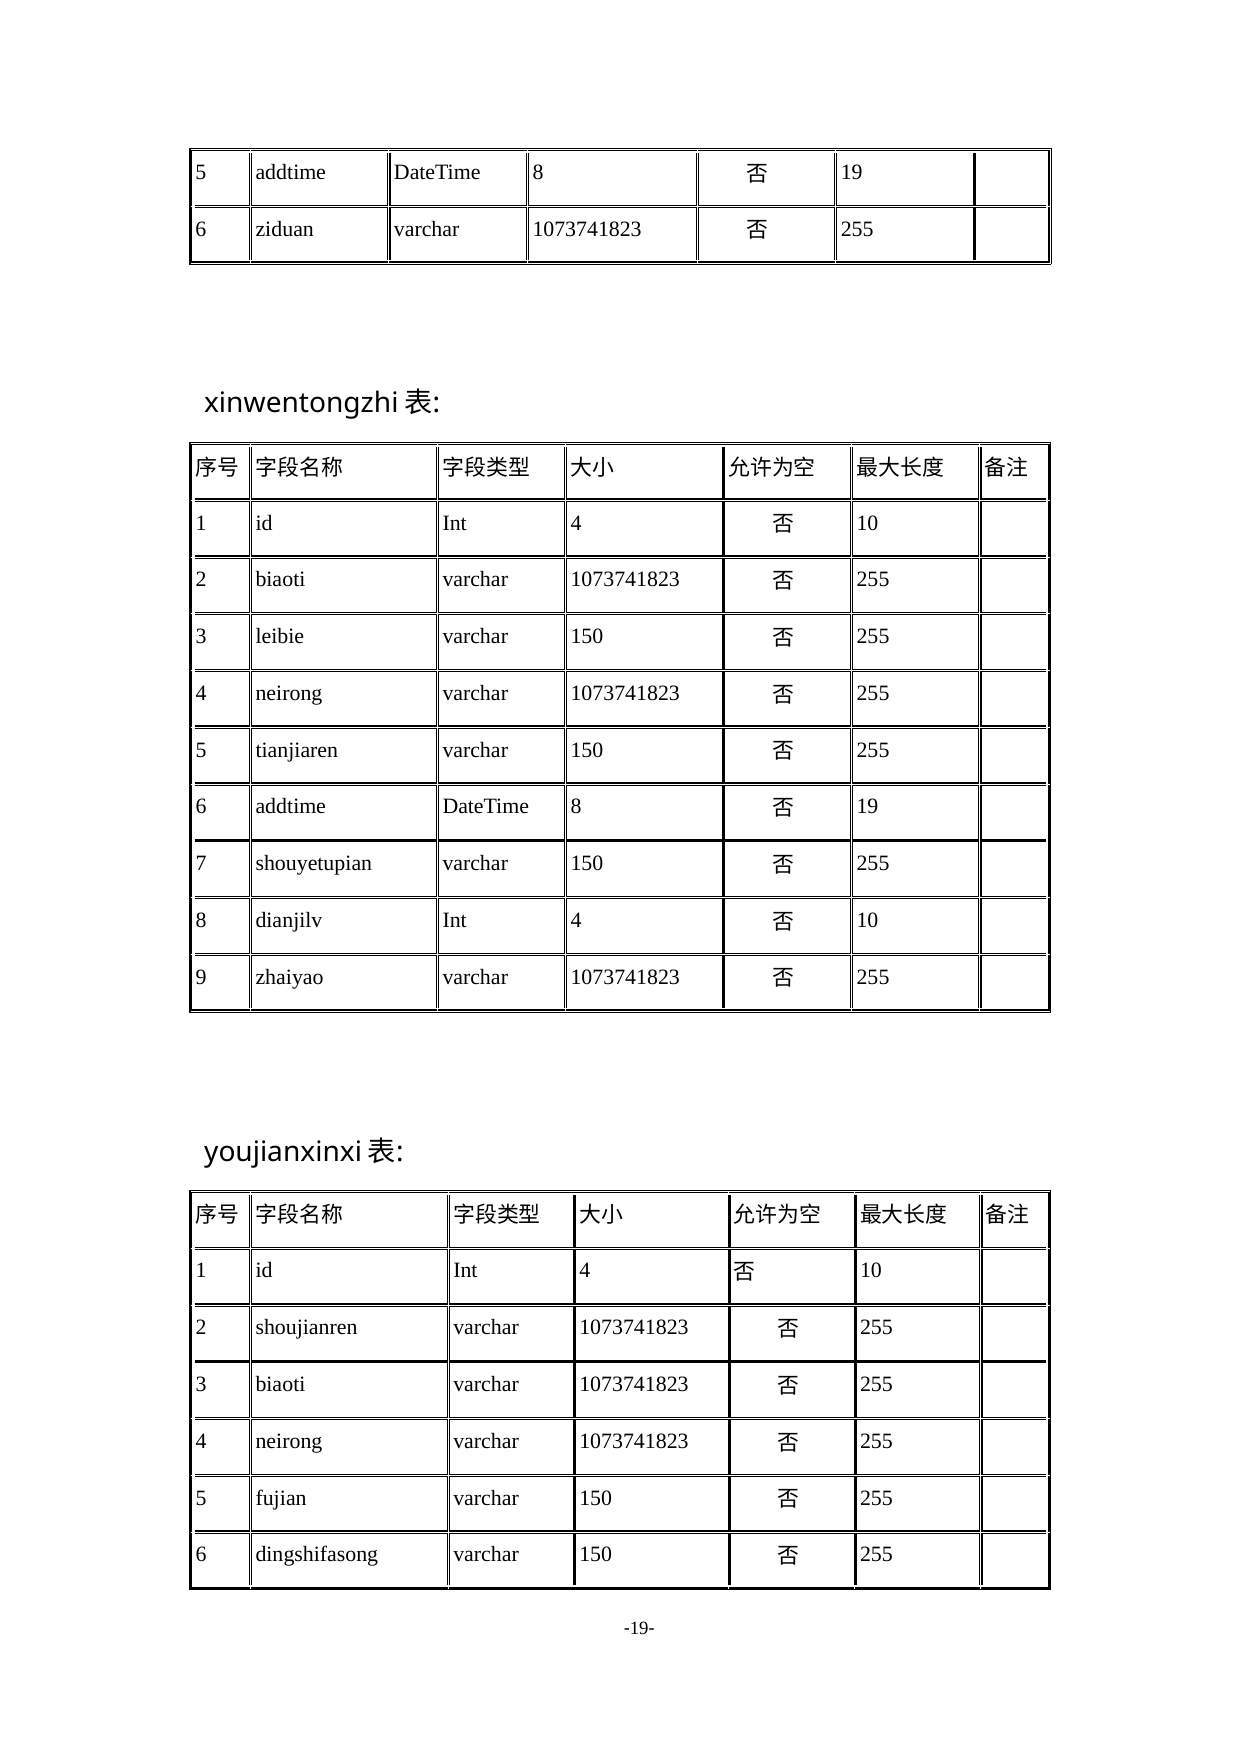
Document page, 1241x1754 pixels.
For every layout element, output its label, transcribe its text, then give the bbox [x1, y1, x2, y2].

table_cell ziduan [251, 205, 389, 261]
table_cell 1073741823 [528, 208, 697, 261]
table_cell 255 [853, 842, 978, 896]
table_cell id [252, 502, 436, 555]
table_cell 3 [192, 1360, 249, 1417]
table_cell 255 [857, 1420, 979, 1473]
table_cell biaoti [252, 559, 436, 612]
table_cell 10 [853, 899, 978, 952]
table_cell 2 [192, 555, 249, 612]
table_cell 255 [853, 672, 978, 725]
table_header 序号 [192, 445, 251, 498]
table_cell dingshifasong [251, 1534, 448, 1587]
table_cell varchar [439, 842, 564, 896]
table_cell 否 [725, 842, 850, 896]
table_cell [982, 839, 1048, 896]
table_cell varchar [439, 559, 564, 612]
table_cell 255 [852, 953, 980, 1009]
table_header 允许为空 [729, 1191, 855, 1246]
table_cell varchar [439, 729, 564, 782]
table_cell Int [439, 899, 564, 952]
table_cell 7 [192, 839, 249, 896]
table_cell 否 [731, 1477, 854, 1530]
table_header 大小 [574, 1191, 729, 1246]
table_header 字段名称 [251, 445, 437, 498]
table_cell 否 [725, 559, 850, 612]
table_cell 8 [567, 786, 722, 839]
table_cell 8 [191, 896, 251, 952]
table_cell addtime [251, 149, 389, 204]
table_cell [974, 151, 1048, 204]
table_cell 6 [192, 1530, 251, 1587]
table_cell 10 [857, 1250, 979, 1303]
table_cell 1073741823 [576, 1420, 728, 1473]
table_cell 3 [191, 612, 251, 669]
table_cell 150 [576, 1477, 728, 1530]
table_cell neirong [252, 1420, 447, 1473]
table_cell 否 [725, 502, 850, 555]
text youjianxinxi表: [148, 1128, 1092, 1169]
table_cell 1073741823 [576, 1307, 728, 1360]
table_cell shouyetupian [252, 842, 436, 896]
table_cell varchar [438, 956, 566, 1009]
table_cell 255 [855, 1530, 981, 1587]
table_cell [983, 1360, 1048, 1417]
table_cell 1 [192, 1246, 249, 1303]
table_cell 255 [857, 1307, 979, 1360]
table_header 备注 [980, 445, 1048, 498]
table_cell 8 [528, 151, 697, 204]
table_cell addtime [252, 786, 436, 839]
table_cell 2 [192, 1303, 249, 1360]
table_cell 150 [574, 1534, 729, 1587]
table_cell 6 [192, 205, 251, 261]
table_cell [983, 1303, 1049, 1360]
table_cell 否 [731, 1363, 854, 1417]
table_cell 4 [567, 899, 722, 952]
table_cell varchar [439, 672, 564, 725]
table_cell 5 [192, 1474, 249, 1530]
table_cell [980, 953, 1049, 1009]
table_cell 19 [836, 151, 974, 204]
table_cell varchar [449, 1534, 574, 1587]
table_cell 1073741823 [567, 559, 722, 612]
table_cell 255 [853, 559, 978, 612]
table_cell Int [439, 502, 564, 555]
table_cell [983, 1474, 1049, 1530]
table_cell zhaiyao [251, 956, 437, 1009]
table_cell 255 [853, 615, 978, 669]
table_cell [982, 555, 1049, 612]
table_header 最大长度 [852, 443, 980, 498]
table_cell id [252, 1250, 447, 1303]
table_cell [983, 1246, 1049, 1303]
table_cell 否 [725, 672, 850, 725]
table_cell 10 [853, 502, 978, 555]
table_cell 否 [725, 786, 850, 839]
table_cell 255 [857, 1363, 979, 1417]
table_cell 否 [729, 1534, 855, 1587]
table_cell 9 [192, 953, 251, 1009]
table_header 备注 [981, 1193, 1048, 1246]
table_cell Int [450, 1250, 573, 1303]
table_cell [980, 612, 1049, 669]
table_cell 4 [191, 669, 251, 725]
table_cell 否 [698, 208, 836, 261]
table_header 字段类型 [438, 445, 566, 498]
table_header 最大长度 [855, 1191, 981, 1246]
table_cell 4 [576, 1250, 728, 1303]
table_cell 5 [192, 151, 251, 204]
table_cell 150 [567, 615, 722, 669]
text xinwentongzhi表: [148, 380, 1092, 421]
table_cell 150 [567, 729, 722, 782]
table_cell 否 [731, 1307, 854, 1360]
table_cell leibie [252, 615, 436, 669]
table_cell 150 [567, 842, 722, 896]
table_cell 否 [731, 1250, 854, 1303]
table_cell [982, 782, 1049, 839]
table_cell [974, 205, 1049, 261]
table_cell 否 [723, 956, 852, 1009]
table_cell [982, 498, 1049, 555]
table_cell [980, 896, 1049, 952]
table_cell 1073741823 [576, 1363, 728, 1417]
table_cell varchar [439, 615, 564, 669]
table_cell 1073741823 [567, 672, 722, 725]
table_cell 1 [192, 498, 249, 555]
table_header 字段名称 [251, 1193, 448, 1246]
table_cell 255 [853, 729, 978, 782]
table_cell fujian [252, 1477, 447, 1530]
table_cell [980, 669, 1049, 725]
table_cell 否 [731, 1420, 854, 1473]
table_cell 否 [725, 615, 850, 669]
table_cell [981, 1417, 1049, 1473]
table_header 大小 [566, 445, 723, 498]
table_cell 4 [191, 1417, 251, 1473]
table_cell 5 [192, 725, 249, 782]
table_cell 6 [192, 782, 249, 839]
table_cell DateTime [389, 151, 527, 204]
table_cell varchar [389, 208, 527, 261]
table_cell dianjilv [252, 899, 436, 952]
table_header 序号 [192, 1193, 251, 1246]
table_cell 否 [725, 729, 850, 782]
table_cell varchar [450, 1307, 573, 1360]
table_cell 19 [853, 786, 978, 839]
table_cell 255 [836, 208, 974, 261]
table_cell DateTime [439, 786, 564, 839]
table_cell shoujianren [252, 1307, 447, 1360]
table_cell 4 [567, 502, 722, 555]
table_header 字段类型 [449, 1193, 574, 1246]
table_cell varchar [450, 1363, 573, 1417]
table_cell [981, 1530, 1049, 1587]
table_cell neirong [252, 672, 436, 725]
table_cell 255 [857, 1477, 979, 1530]
table_cell tianjiaren [252, 729, 436, 782]
table_cell biaoti [252, 1363, 447, 1417]
table_cell 否 [725, 899, 850, 952]
table_cell 否 [698, 151, 836, 204]
table_cell varchar [450, 1420, 573, 1473]
table_cell 1073741823 [566, 956, 723, 1009]
table_cell [982, 725, 1049, 782]
table_header 允许为空 [723, 445, 852, 498]
table_cell varchar [450, 1477, 573, 1530]
